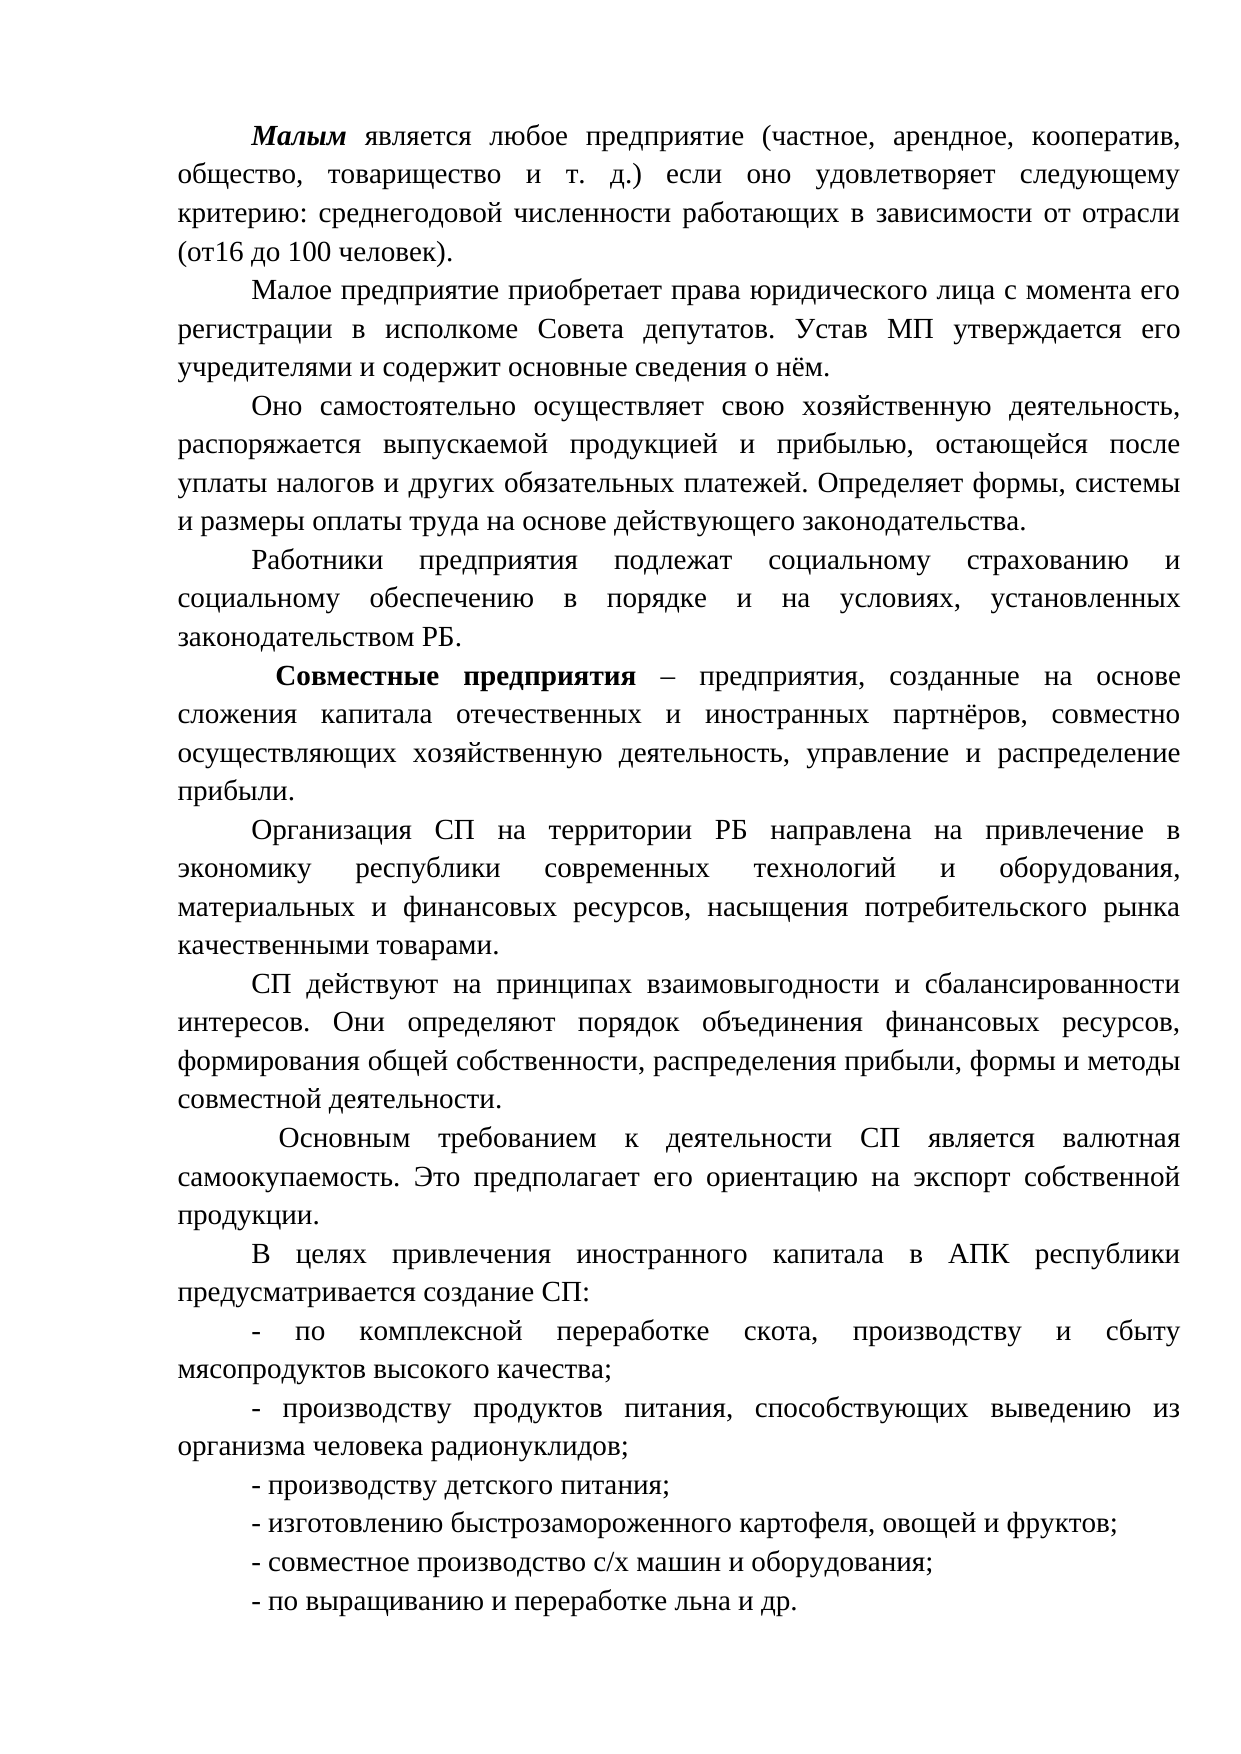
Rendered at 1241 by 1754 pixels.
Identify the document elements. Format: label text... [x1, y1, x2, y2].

text Основным требованием к деятельности СП является валютная самоокупаемость. Это предполагает его ориентацию на экспорт собственной продукции. [177, 1120, 1181, 1231]
text - совместное производство с/х машин и оборудования; [177, 1544, 1181, 1578]
text Совместные предприятия – предприятия, созданные на основе сложения капитала отечественных и иностранных партнёров, совместно осуществляющих хозяйственную деятельность, управление и распределение прибыли. [177, 658, 1181, 807]
text - изготовлению быстрозамороженного картофеля, овощей и фруктов; [177, 1506, 1181, 1539]
text СП действуют на принципах взаимовыгодности и сбалансированности интересов. Они определяют порядок объединения финансовых ресурсов, формирования общей собственности, распределения прибыли, формы и методы совместной деятельности. [177, 966, 1181, 1115]
text Оно самостоятельно осуществляет свою хозяйственную деятельность, распоряжается выпускаемой продукцией и прибылью, остающейся после уплаты налогов и других обязательных платежей. Определяет формы, системы и размеры оплаты труда на основе действующего законодательства. [177, 388, 1181, 537]
text - по выращиванию и переработке льна и др. [177, 1583, 1181, 1616]
text Организация СП на территории РБ направлена на привлечение в экономику республики современных технологий и оборудования, материальных и финансовых ресурсов, насыщения потребительского рынка качественными товарами. [177, 812, 1181, 961]
text - производству детского питания; [177, 1467, 1181, 1501]
text - производству продуктов питания, способствующих выведению из организма человека радионуклидов; [177, 1390, 1181, 1462]
text Малое предприятие приобретает права юридического лица с момента его регистрации в исполкоме Совета депутатов. Устав МП утверждается его учредителями и содержит основные сведения о нём. [177, 272, 1181, 383]
text Малым является любое предприятие (частное, арендное, кооператив, общество, товарищество и т. д.) если оно удовлетворяет следующему критерию: среднегодовой численности работающих в зависимости от отрасли (от16 до 100 человек). [177, 118, 1181, 267]
text В целях привлечения иностранного капитала в АПК республики предусматривается создание СП: [177, 1236, 1181, 1308]
text Работники предприятия подлежат социальному страхованию и социальному обеспечению в порядке и на условиях, установленных законодательством РБ. [177, 542, 1181, 653]
text - по комплексной переработке скота, производству и сбыту мясопродуктов высокого качества; [177, 1313, 1181, 1385]
